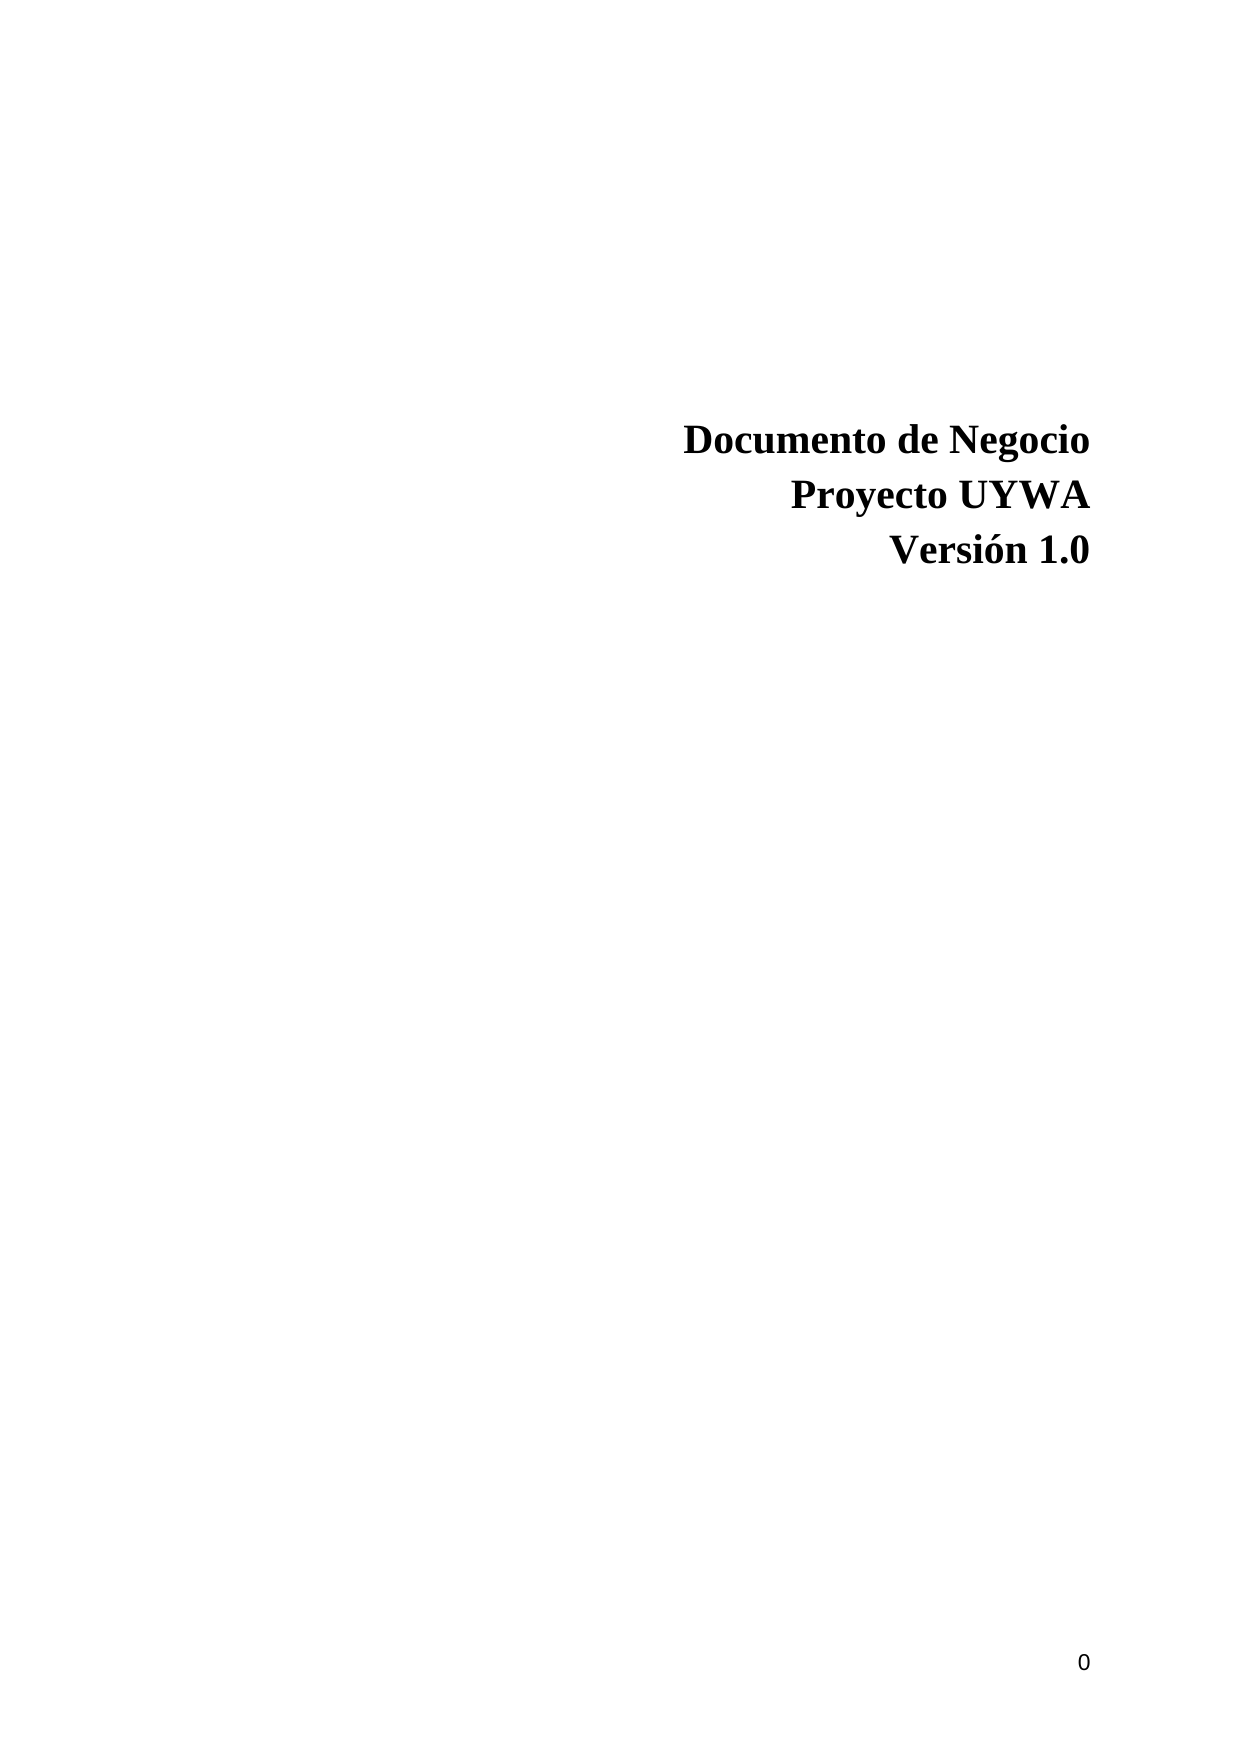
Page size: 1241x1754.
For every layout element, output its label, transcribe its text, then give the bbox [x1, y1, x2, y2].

text Documento de Negocio [150, 414, 1090, 462]
text Proyecto UYWA [150, 469, 1090, 517]
text Versión 1.0 [150, 524, 1090, 572]
